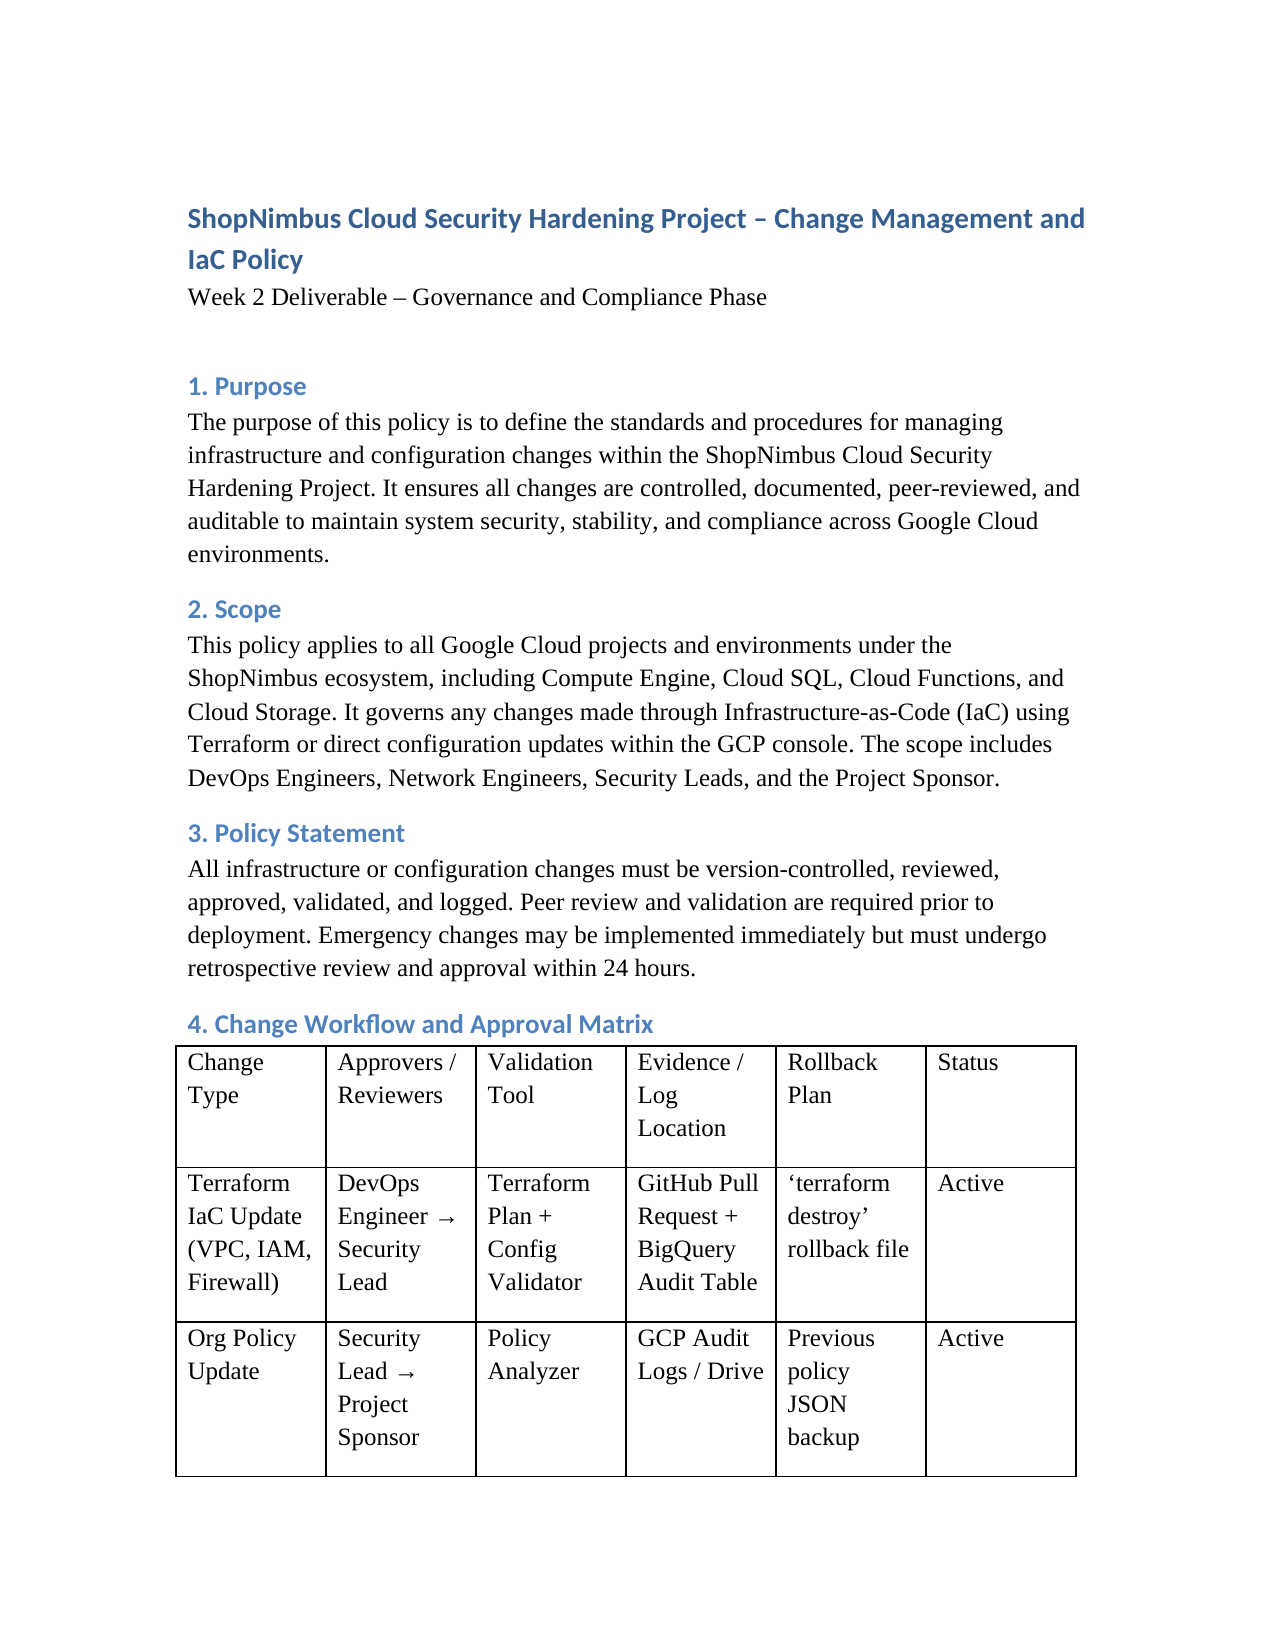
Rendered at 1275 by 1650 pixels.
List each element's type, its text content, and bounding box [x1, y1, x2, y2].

table_cell Terraform IaC Update (VPC, IAM, Firewall) [177, 1168, 325, 1321]
subtitle 2. Scope [187, 593, 1087, 626]
table_cell GCP Audit Logs / Drive [627, 1323, 775, 1476]
table_cell Active [927, 1323, 1075, 1476]
text All infrastructure or configuration changes must be version-controlled, reviewed, approved, validated, and logged. Peer review and validation are required prior to deployment. Emergency changes may be implemented immediately but must undergo retrospective review and approval within 24 hours. [187, 854, 1087, 982]
table_cell DevOps Engineer → Security Lead [327, 1168, 475, 1321]
table_header Approvers / Reviewers [327, 1047, 475, 1167]
table_cell Policy Analyzer [477, 1323, 625, 1476]
subtitle 3. Policy Statement [187, 816, 1087, 849]
table_cell ‘terraform destroy’ rollback file [777, 1168, 925, 1321]
table_cell Active [927, 1168, 1075, 1321]
table_cell GitHub Pull Request + BigQuery Audit Table [627, 1168, 775, 1321]
text This policy applies to all Google Cloud projects and environments under the ShopNimbus ecosystem, including Compute Engine, Cloud SQL, Cloud Functions, and Cloud Storage. It governs any changes made through Infrastructure-as-Code (IaC) using Terraform or direct configuration updates within the GCP console. The scope includes DevOps Engineers, Network Engineers, Security Leads, and the Project Sponsor. [187, 631, 1087, 791]
subtitle 4. Change Workflow and Approval Matrix [187, 1007, 1087, 1040]
table_cell Previous policy JSON backup [777, 1323, 925, 1476]
table_header Validation Tool [477, 1047, 625, 1167]
table_header Change Type [177, 1047, 325, 1167]
table_cell Terraform Plan + Config Validator [477, 1168, 625, 1321]
table_header Status [927, 1047, 1075, 1167]
table_cell Security Lead → Project Sponsor [327, 1323, 475, 1476]
table_header Evidence / Log Location [627, 1047, 775, 1167]
text Week 2 Deliverable – Governance and Compliance Phase [187, 282, 1087, 344]
table_cell Org Policy Update [177, 1323, 325, 1476]
text The purpose of this policy is to define the standards and procedures for managing infrastructure and configuration changes within the ShopNimbus Cloud Security Hardening Project. It ensures all changes are controlled, documented, peer-reviewed, and auditable to maintain system security, stability, and compliance across Google Cloud environments. [187, 407, 1087, 567]
subtitle 1. Purpose [187, 369, 1087, 402]
subtitle ShopNimbus Cloud Security Hardening Project – Change Management and IaC Policy [187, 200, 1087, 277]
table_header Rollback Plan [777, 1047, 925, 1167]
